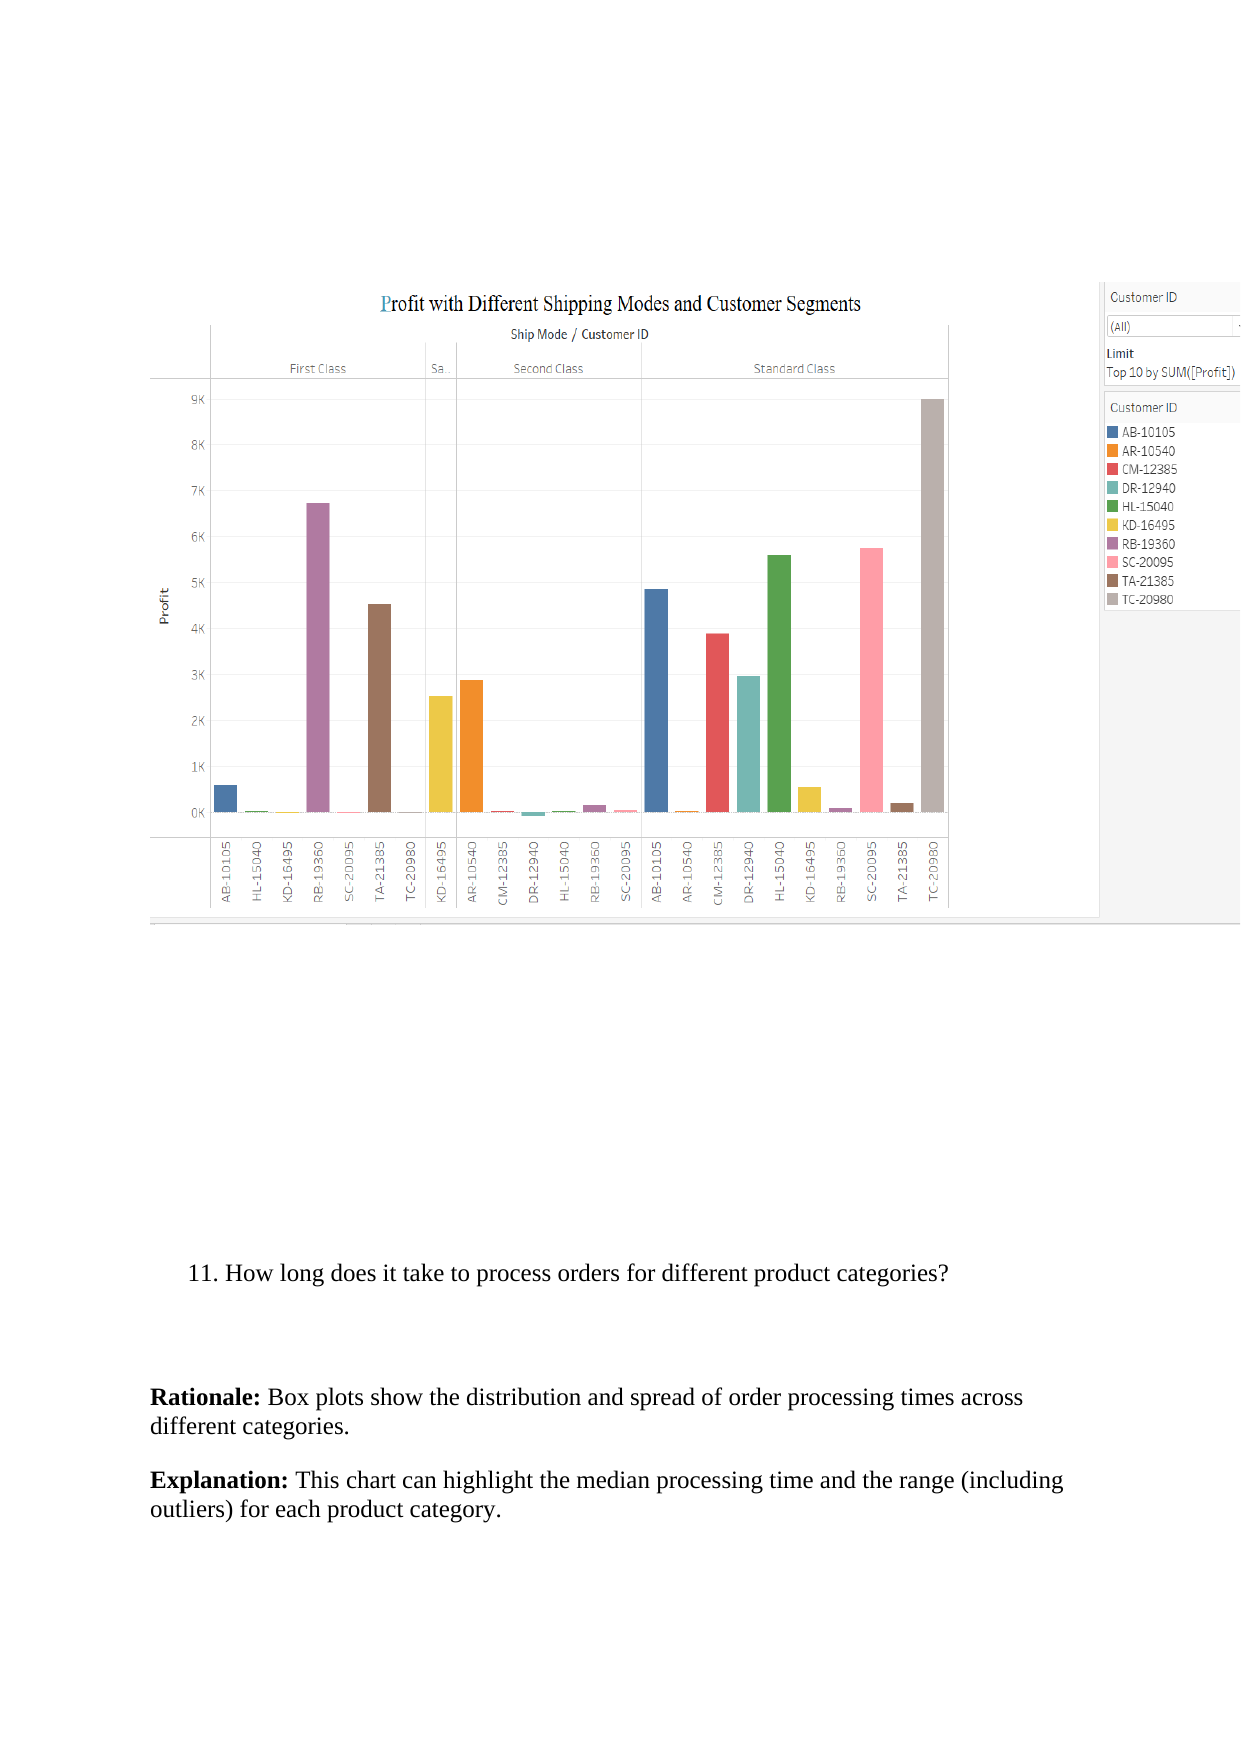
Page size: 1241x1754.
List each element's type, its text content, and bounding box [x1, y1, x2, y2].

picture [150, 282, 1241, 925]
text Rationale: Box plots show the distribution and spread of order processing times across different categories. [150, 1382, 1090, 1440]
text Explanation: This chart can highlight the median processing time and the range (including outliers) for each product category. [150, 1465, 1090, 1522]
list How long does it take to process orders for different product categories? [187, 1258, 1090, 1287]
